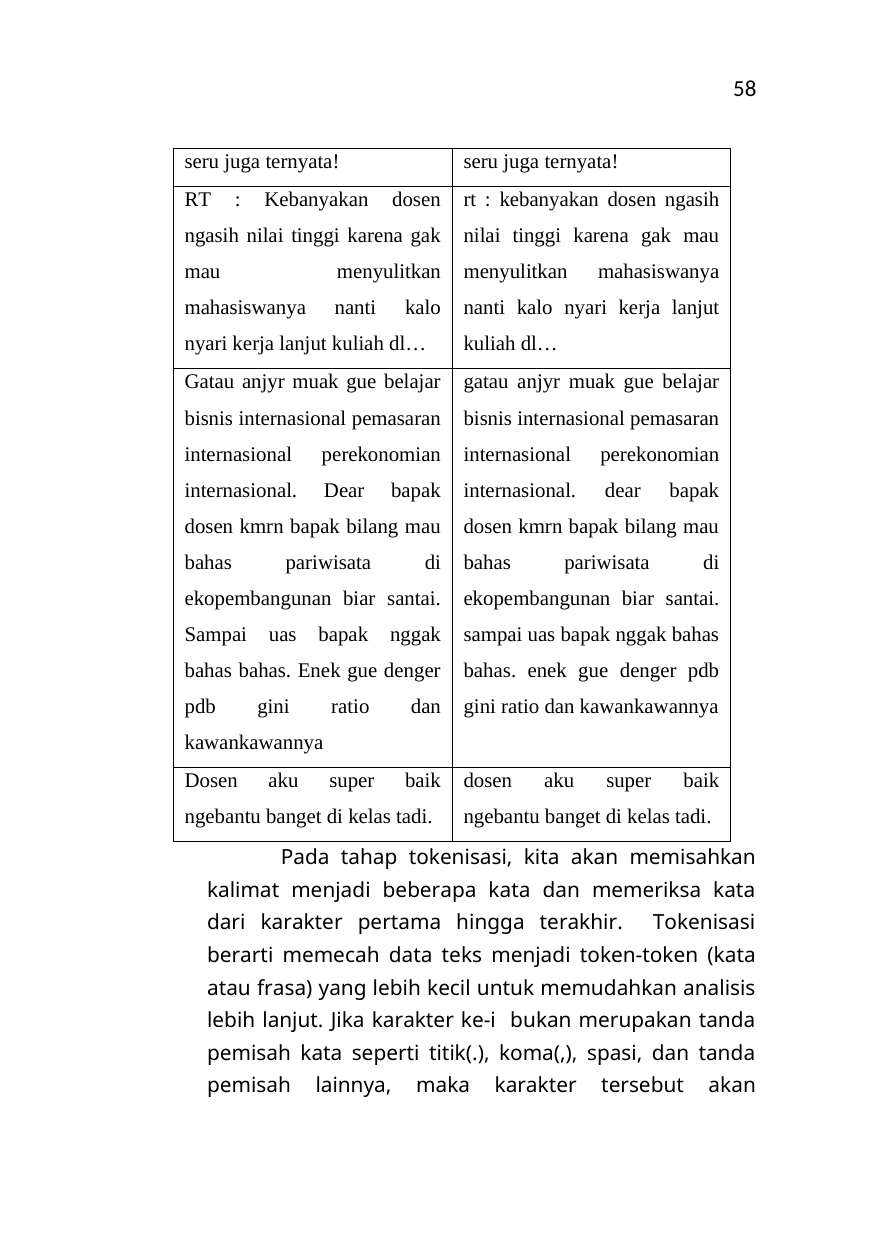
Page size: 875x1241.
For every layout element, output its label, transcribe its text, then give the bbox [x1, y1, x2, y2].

table_cell RT : Kebanyakan dosen ngasih nilai tinggi karena gak mau menyulitkan mahasiswanya nanti kalo nyari kerja lanjut kuliah dl… [174, 187, 452, 368]
table_cell dosen aku super baik ngebantu banget di kelas tadi. [453, 768, 730, 841]
table_cell assignment buat minggu ini seru juga ternyata! [174, 149, 452, 186]
table_cell rt : kebanyakan dosen ngasih nilai tinggi karena gak mau menyulitkan mahasiswanya nanti kalo nyari kerja lanjut kuliah dl… [453, 187, 730, 368]
table_cell gatau anjyr muak gue belajar bisnis internasional pemasaran internasional perekonomian internasional. dear bapak dosen kmrn bapak bilang mau bahas pariwisata di ekopembangunan biar santai. sampai uas bapak nggak bahas bahas. enek gue denger pdb gini ratio dan kawankawannya [453, 369, 730, 767]
table_cell Dosen aku super baik ngebantu banget di kelas tadi. [174, 768, 452, 841]
table_cell Gatau anjyr muak gue belajar bisnis internasional pemasaran internasional perekonomian internasional. Dear bapak dosen kmrn bapak bilang mau bahas pariwisata di ekopembangunan biar santai. Sampai uas bapak nggak bahas bahas. Enek gue denger pdb gini ratio dan kawankawannya [174, 369, 452, 767]
table_cell assignment buat minggu ini seru juga ternyata! [453, 149, 730, 186]
